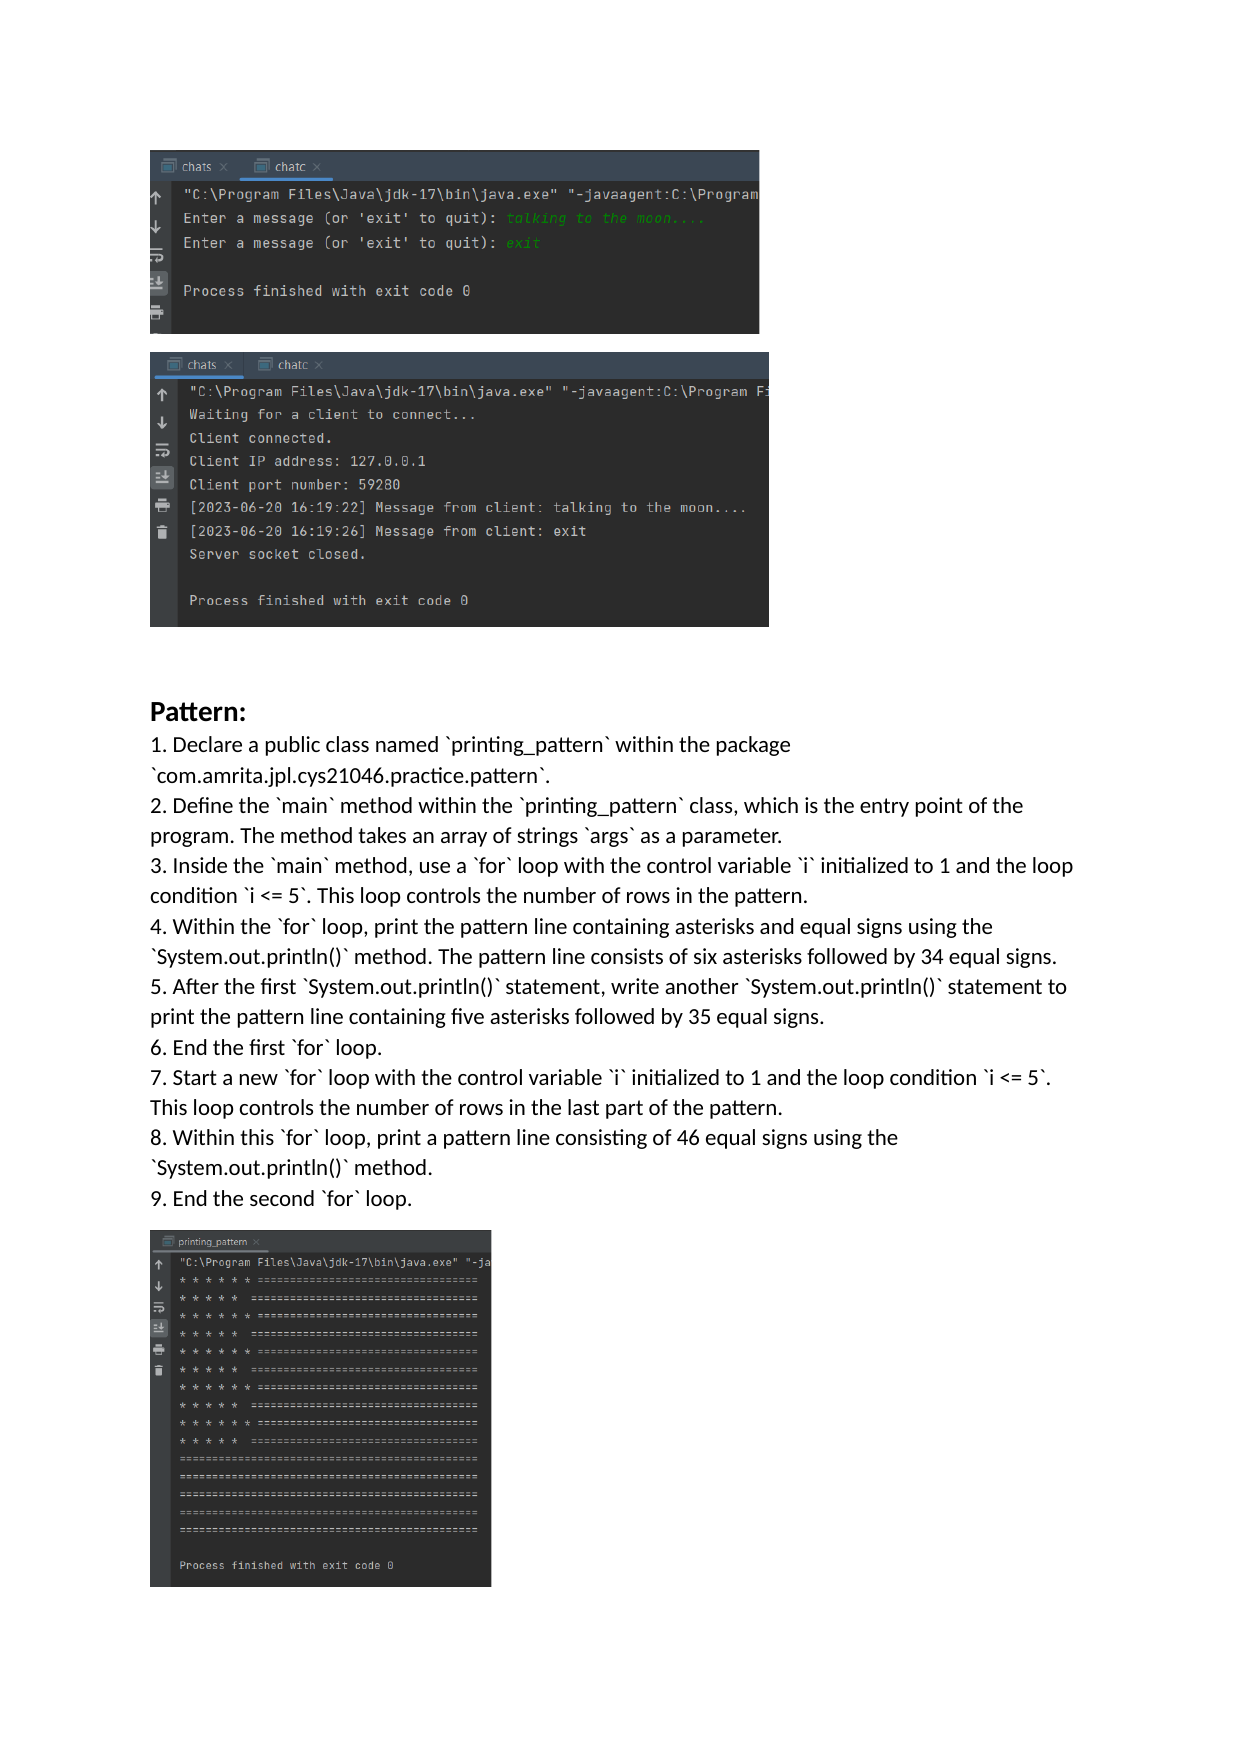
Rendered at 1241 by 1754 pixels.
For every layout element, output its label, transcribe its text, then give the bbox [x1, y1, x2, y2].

picture [150, 1230, 492, 1587]
text Pattern: 1. Declare a public class named `printing_pattern` within the package `com.amrita.jpl.cys21046.practice.pattern`. 2. Define the `main` method within the `printing_pattern` class, which is the entry point of the program. The method takes an array of strings `args` as a parameter. 3. Inside the `main` method, use a `for` loop with the control variable `i` initialized to 1 and the loop condition `i <= 5`. This loop controls the number of rows in the pattern. 4. Within the `for` loop, print the pattern line containing asterisks and equal signs using the `System.out.println()` method. The pattern line consists of six asterisks followed by 34 equal signs. 5. After the first `System.out.println()` statement, write another `System.out.println()` statement to print the pattern line containing five asterisks followed by 35 equal signs. 6. End the first `for` loop. 7. Start a new `for` loop with the control variable `i` initialized to 1 and the loop condition `i <= 5`. This loop controls the number of rows in the last part of the pattern. 8. Within this `for` loop, print a pattern line consisting of 46 equal signs using the `System.out.println()` method. 9. End the second `for` loop. [150, 693, 1090, 1212]
picture [150, 150, 760, 334]
picture [150, 352, 769, 627]
